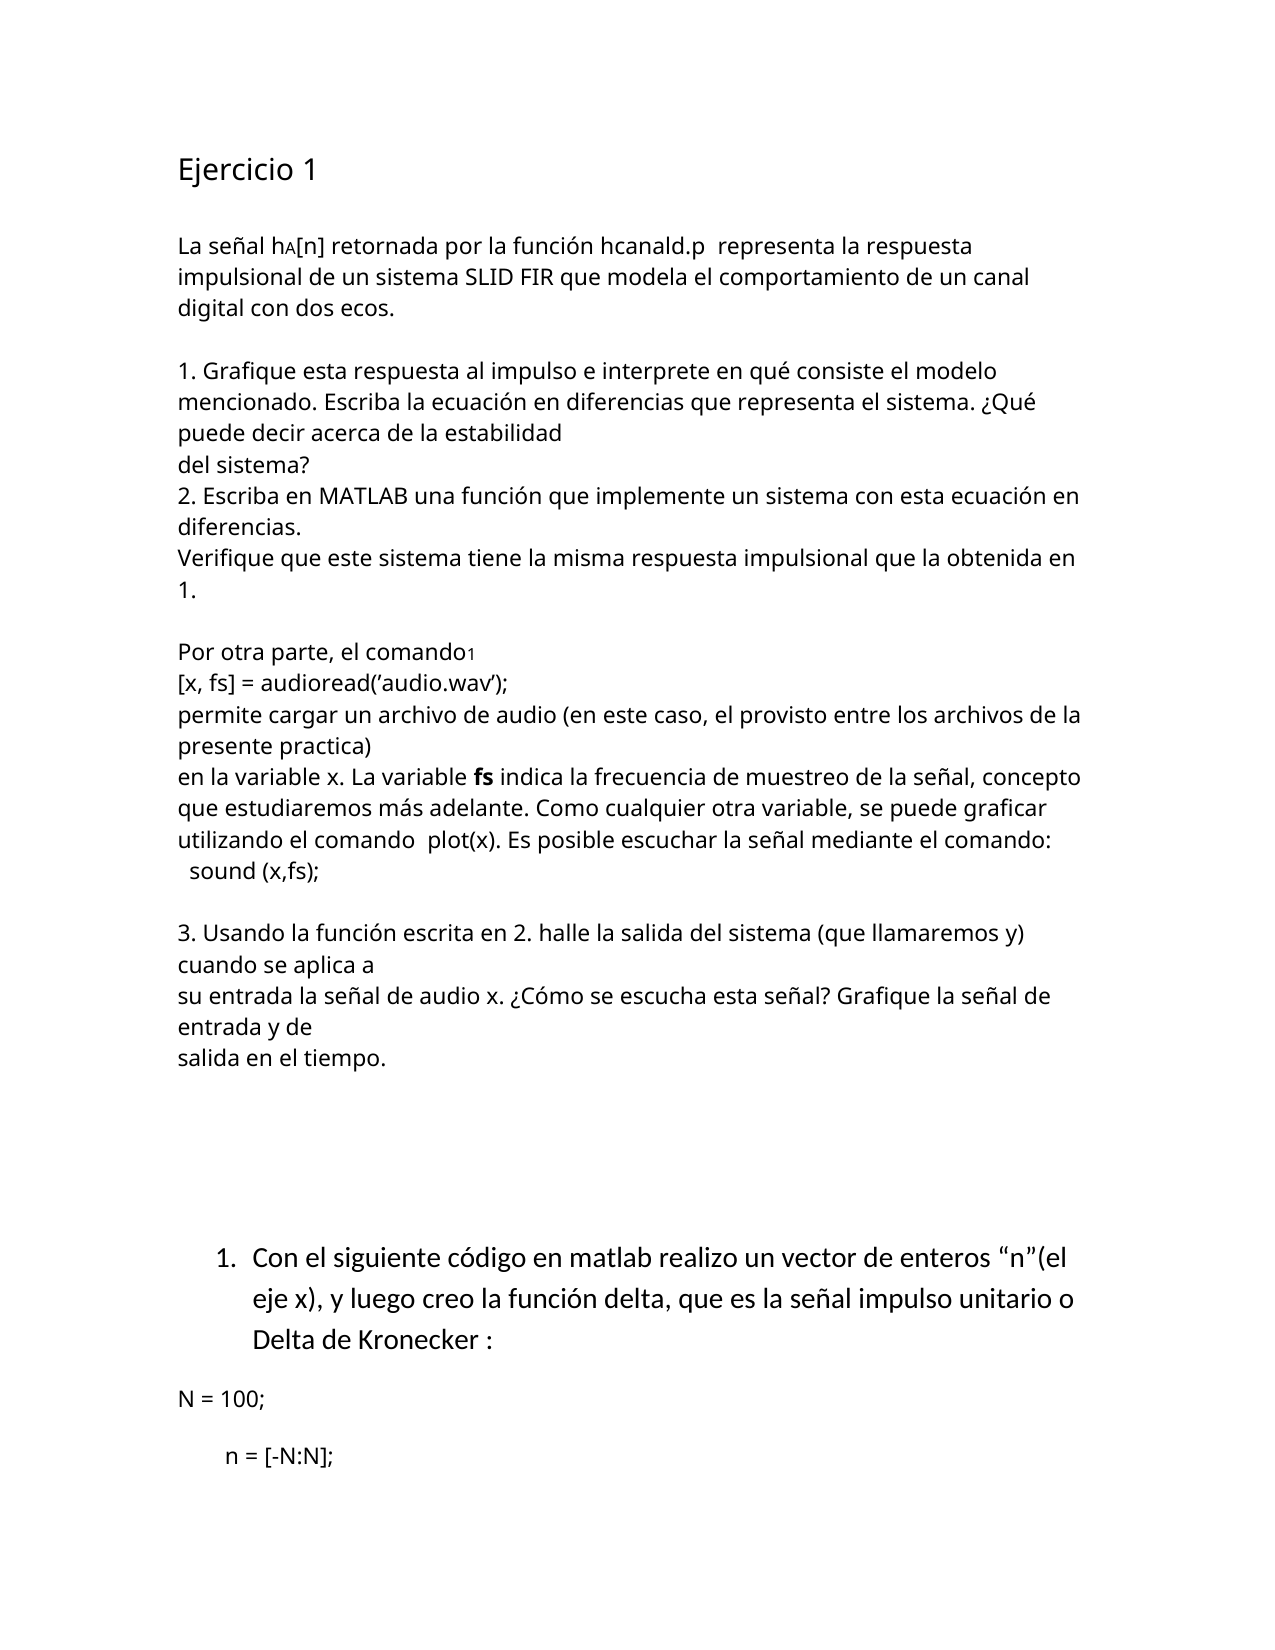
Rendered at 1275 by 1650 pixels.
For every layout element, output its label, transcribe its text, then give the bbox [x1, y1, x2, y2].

text [x, fs] = audioread(’audio.wav’); [177, 667, 1098, 699]
text Ejercicio 1 [177, 148, 1098, 189]
text sound (x,fs); [177, 855, 1098, 886]
text Por otra parte, el comando1 [177, 636, 1098, 667]
text n = [-N:N]; [177, 1440, 1098, 1471]
text del sistema? [177, 449, 1098, 480]
text en la variable x. La variable fs indica la frecuencia de muestreo de la señal, concepto que estudiaremos más adelante. Como cualquier otra variable, se puede graficar utilizando el comando plot(x). Es posible escuchar la señal mediante el comando: [177, 761, 1098, 855]
text salida en el tiempo. [177, 1042, 1098, 1074]
text permite cargar un archivo de audio (en este caso, el provisto entre los archivos de la presente practica) [177, 699, 1098, 761]
text Verifique que este sistema tiene la misma respuesta impulsional que la obtenida en 1. [177, 542, 1098, 605]
text 2. Escriba en MATLAB una función que implemente un sistema con esta ecuación en diferencias. [177, 480, 1098, 542]
text su entrada la señal de audio x. ¿Cómo se escucha esta señal? Grafique la señal de entrada y de [177, 980, 1098, 1042]
text La señal hA[n] retornada por la función hcanald.p representa la respuesta impulsional de un sistema SLID FIR que modela el comportamiento de un canal digital con dos ecos. [177, 230, 1098, 324]
text 3. Usando la función escrita en 2. halle la salida del sistema (que llamaremos y) cuando se aplica a [177, 917, 1098, 980]
text 1. Grafique esta respuesta al impulso e interprete en qué consiste el modelo mencionado. Escriba la ecuación en diferencias que representa el sistema. ¿Qué puede decir acerca de la estabilidad [177, 355, 1098, 449]
text N = 100; [177, 1383, 1098, 1414]
list Con el siguiente código en matlab realizo un vector de enteros “n”(el eje x), y luego creo la función delta, que es la señal impulso unitario o Delta de Kronecker : [215, 1239, 1098, 1357]
